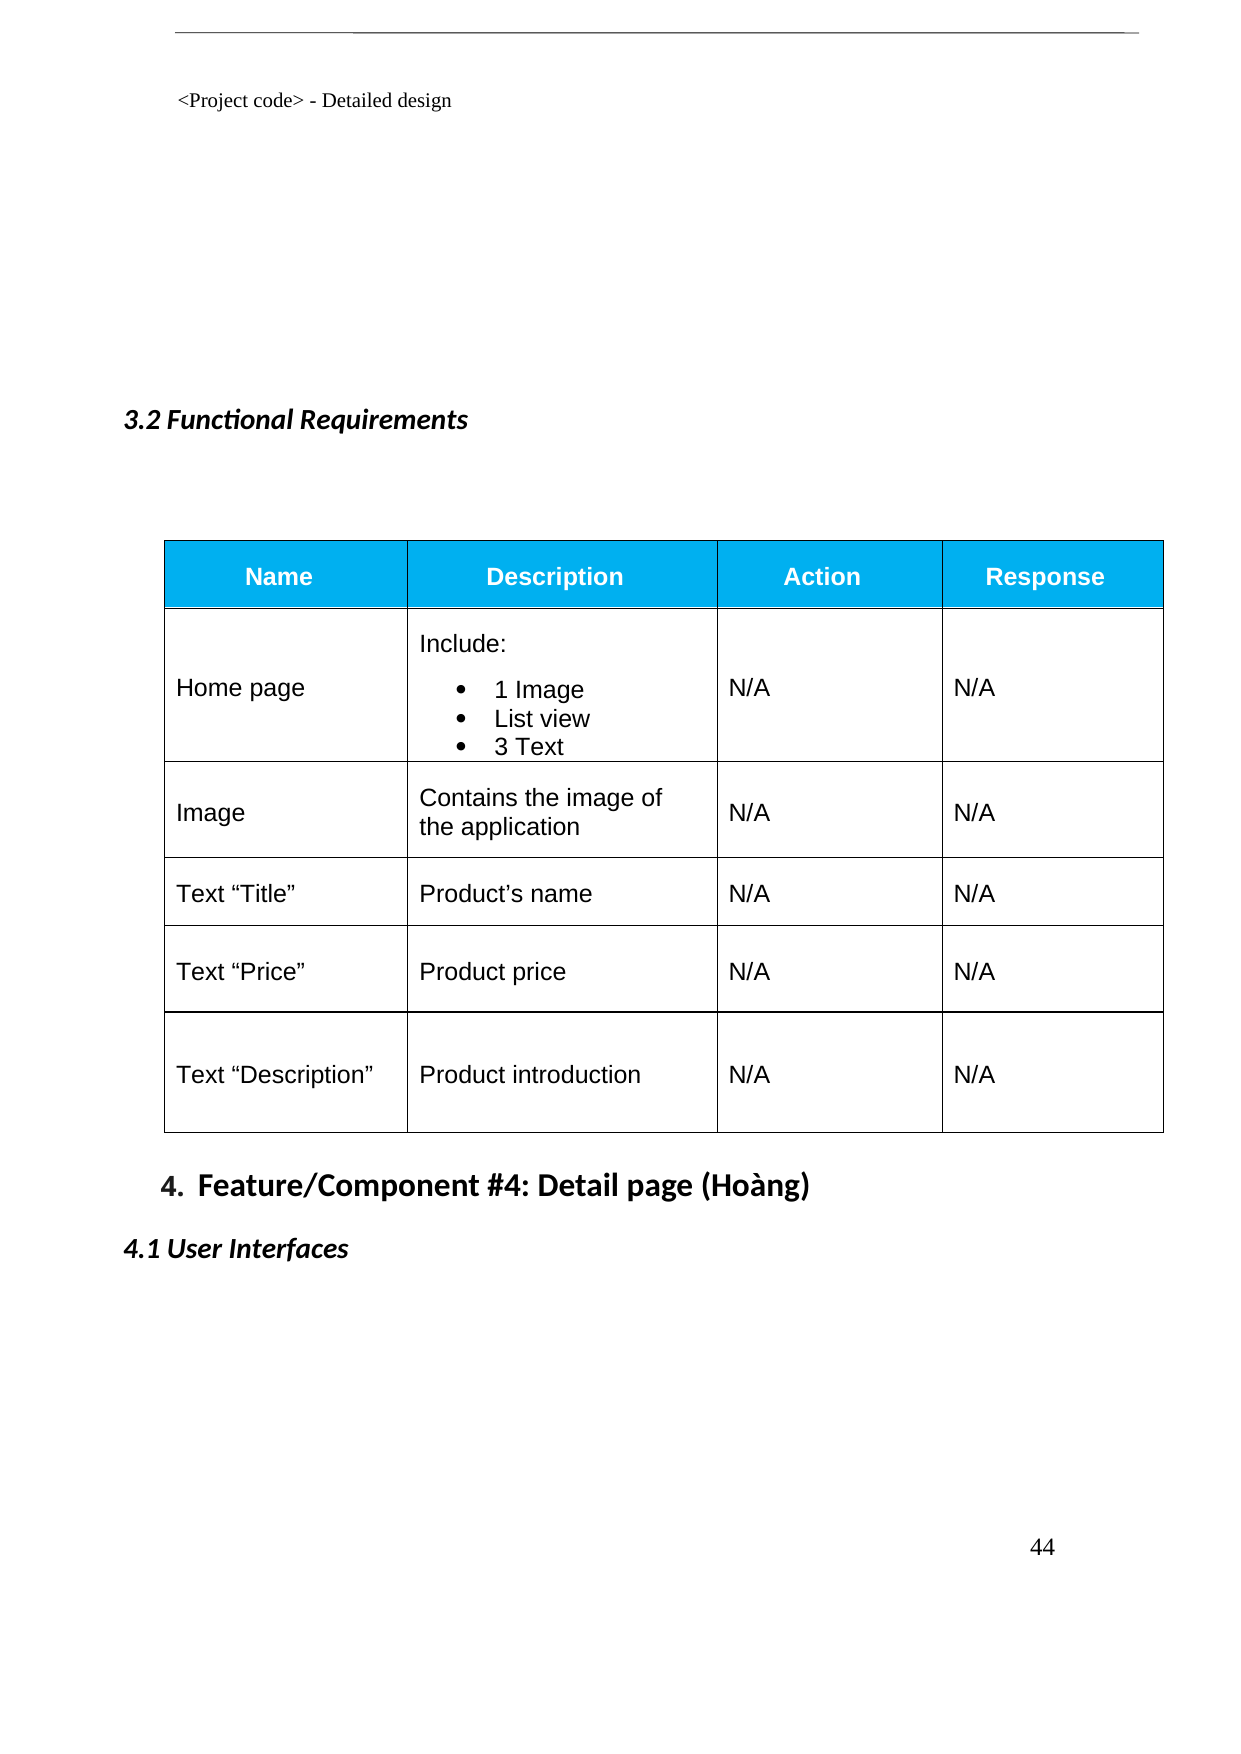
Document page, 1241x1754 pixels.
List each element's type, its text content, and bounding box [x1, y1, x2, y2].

table_cell N/A [718, 609, 942, 761]
table_cell Contains the image of the application [408, 762, 717, 857]
table_header Description [408, 541, 717, 607]
table_cell Text “Title” [165, 858, 407, 925]
table_cell N/A [943, 926, 1163, 1011]
table_cell N/A [718, 762, 942, 857]
table_cell N/A [943, 858, 1163, 925]
subtitle 3.2 Functional Requirements [123, 401, 1055, 436]
table_cell Home page [165, 609, 407, 761]
table_cell Image [165, 762, 407, 857]
table_cell N/A [718, 1013, 942, 1132]
table_cell N/A [943, 762, 1163, 857]
table_cell Product introduction [408, 1013, 717, 1132]
subtitle Feature/Component #4: Detail page (Hoàng) [160, 1164, 1055, 1205]
table_header Response [943, 541, 1163, 607]
table_cell Include: 1 Image List view 3 Text [408, 609, 717, 761]
table_cell N/A [718, 858, 942, 925]
table_cell Text “Description” [165, 1013, 407, 1132]
table_cell N/A [718, 926, 942, 1011]
table_cell N/A [943, 1013, 1163, 1132]
subtitle 4.1 User Interfaces [123, 1230, 1055, 1266]
table_cell Product’s name [408, 858, 717, 925]
table_cell N/A [943, 609, 1163, 761]
table_cell Product price [408, 926, 717, 1011]
table_header Action [718, 541, 942, 607]
table_header Name [165, 541, 407, 607]
table_cell Text “Price” [165, 926, 407, 1011]
